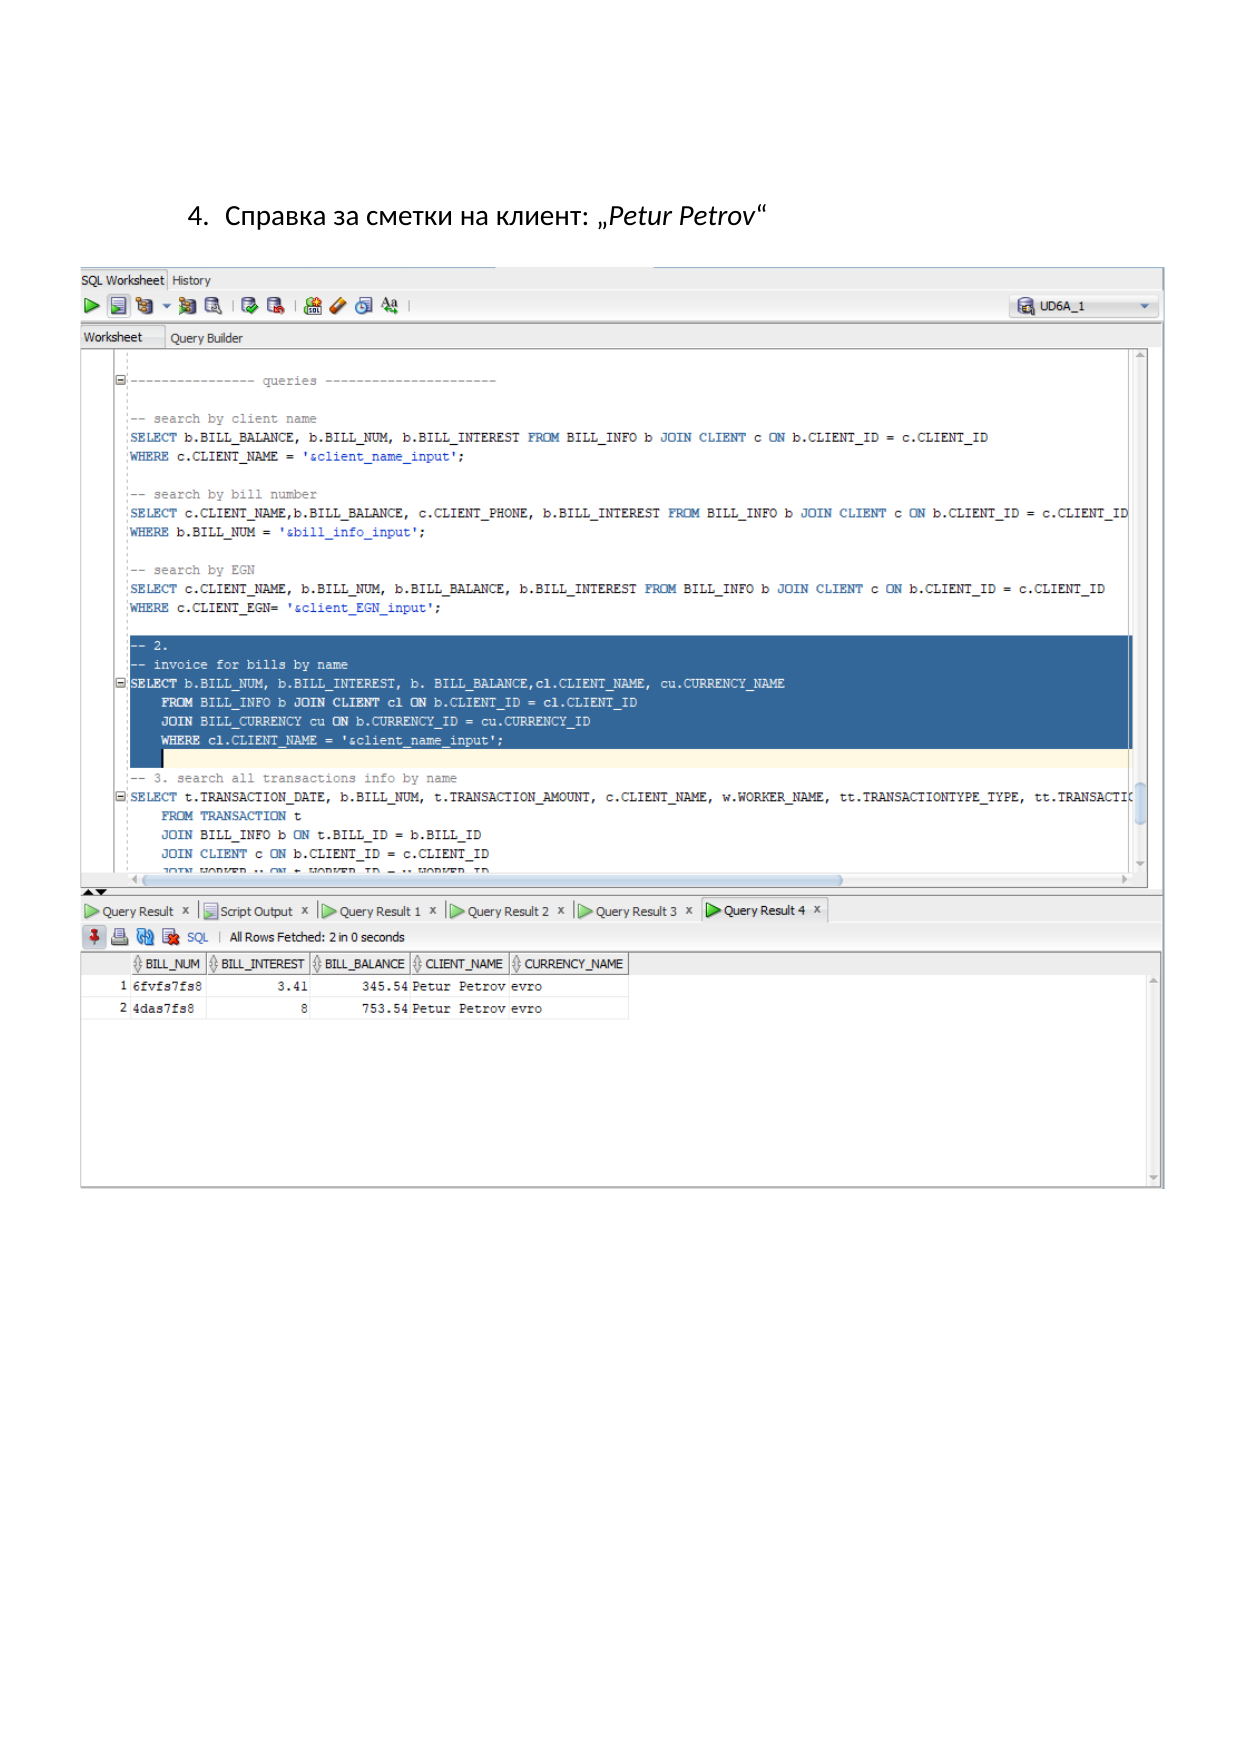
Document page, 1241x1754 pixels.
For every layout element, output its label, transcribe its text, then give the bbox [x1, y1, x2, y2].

picture [80, 267, 1165, 1190]
list Справка за сметки на клиент: „Petur Petrov“ [187, 197, 1090, 232]
